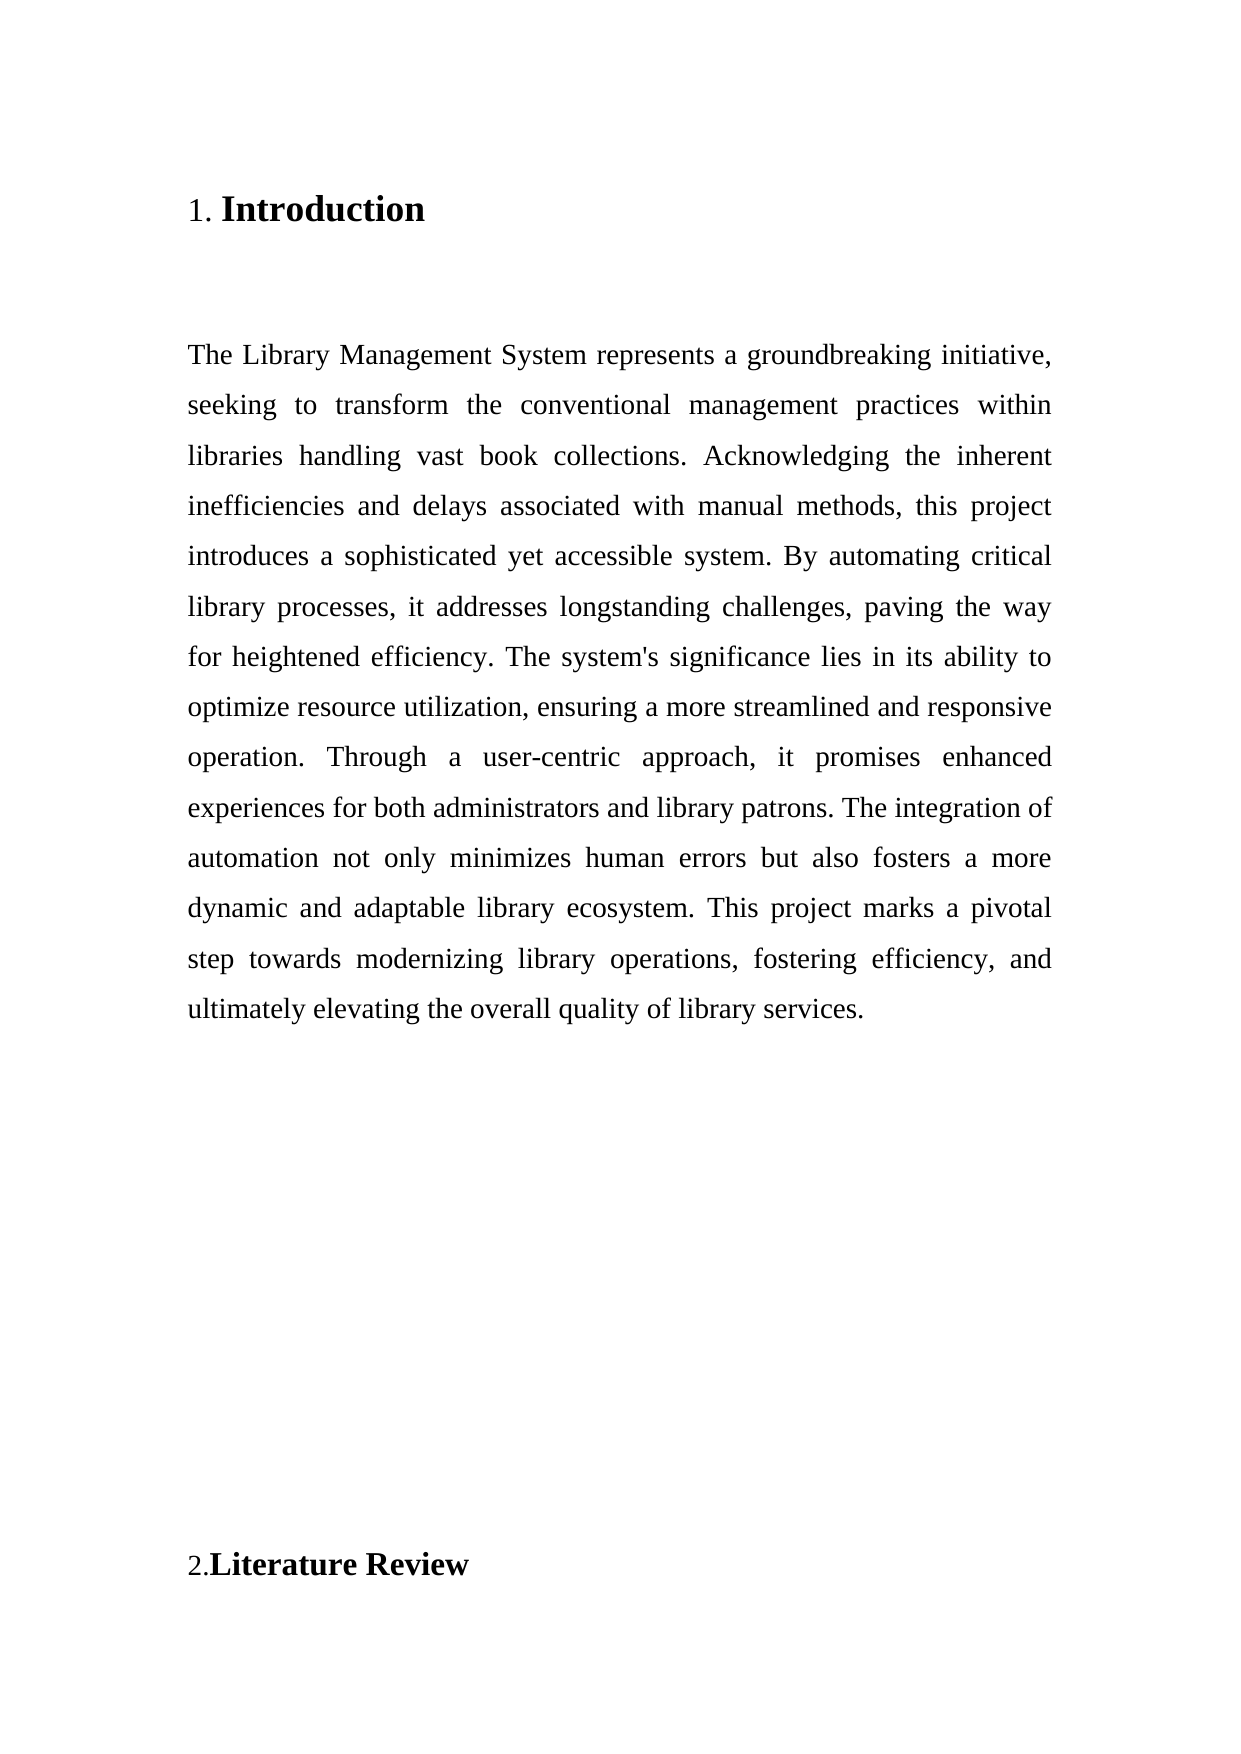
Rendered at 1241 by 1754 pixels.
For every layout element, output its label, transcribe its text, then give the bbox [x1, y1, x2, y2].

text The Library Management System represents a groundbreaking initiative, seeking to transform the conventional management practices within libraries handling vast book collections. Acknowledging the inherent inefficiencies and delays associated with manual methods, this project introduces a sophisticated yet accessible system. By automating critical library processes, it addresses longstanding challenges, paving the way for heightened efficiency. The system's significance lies in its ability to optimize resource utilization, ensuring a more streamlined and responsive operation. Through a user-centric approach, it promises enhanced experiences for both administrators and library patrons. The integration of automation not only minimizes human errors but also fosters a more dynamic and adaptable library ecosystem. This project marks a pivotal step towards modernizing library operations, fostering efficiency, and ultimately elevating the overall quality of library services. [187, 337, 1053, 1025]
text 2.Literature Review [187, 1544, 1053, 1583]
text 1. Introduction [187, 186, 1053, 229]
